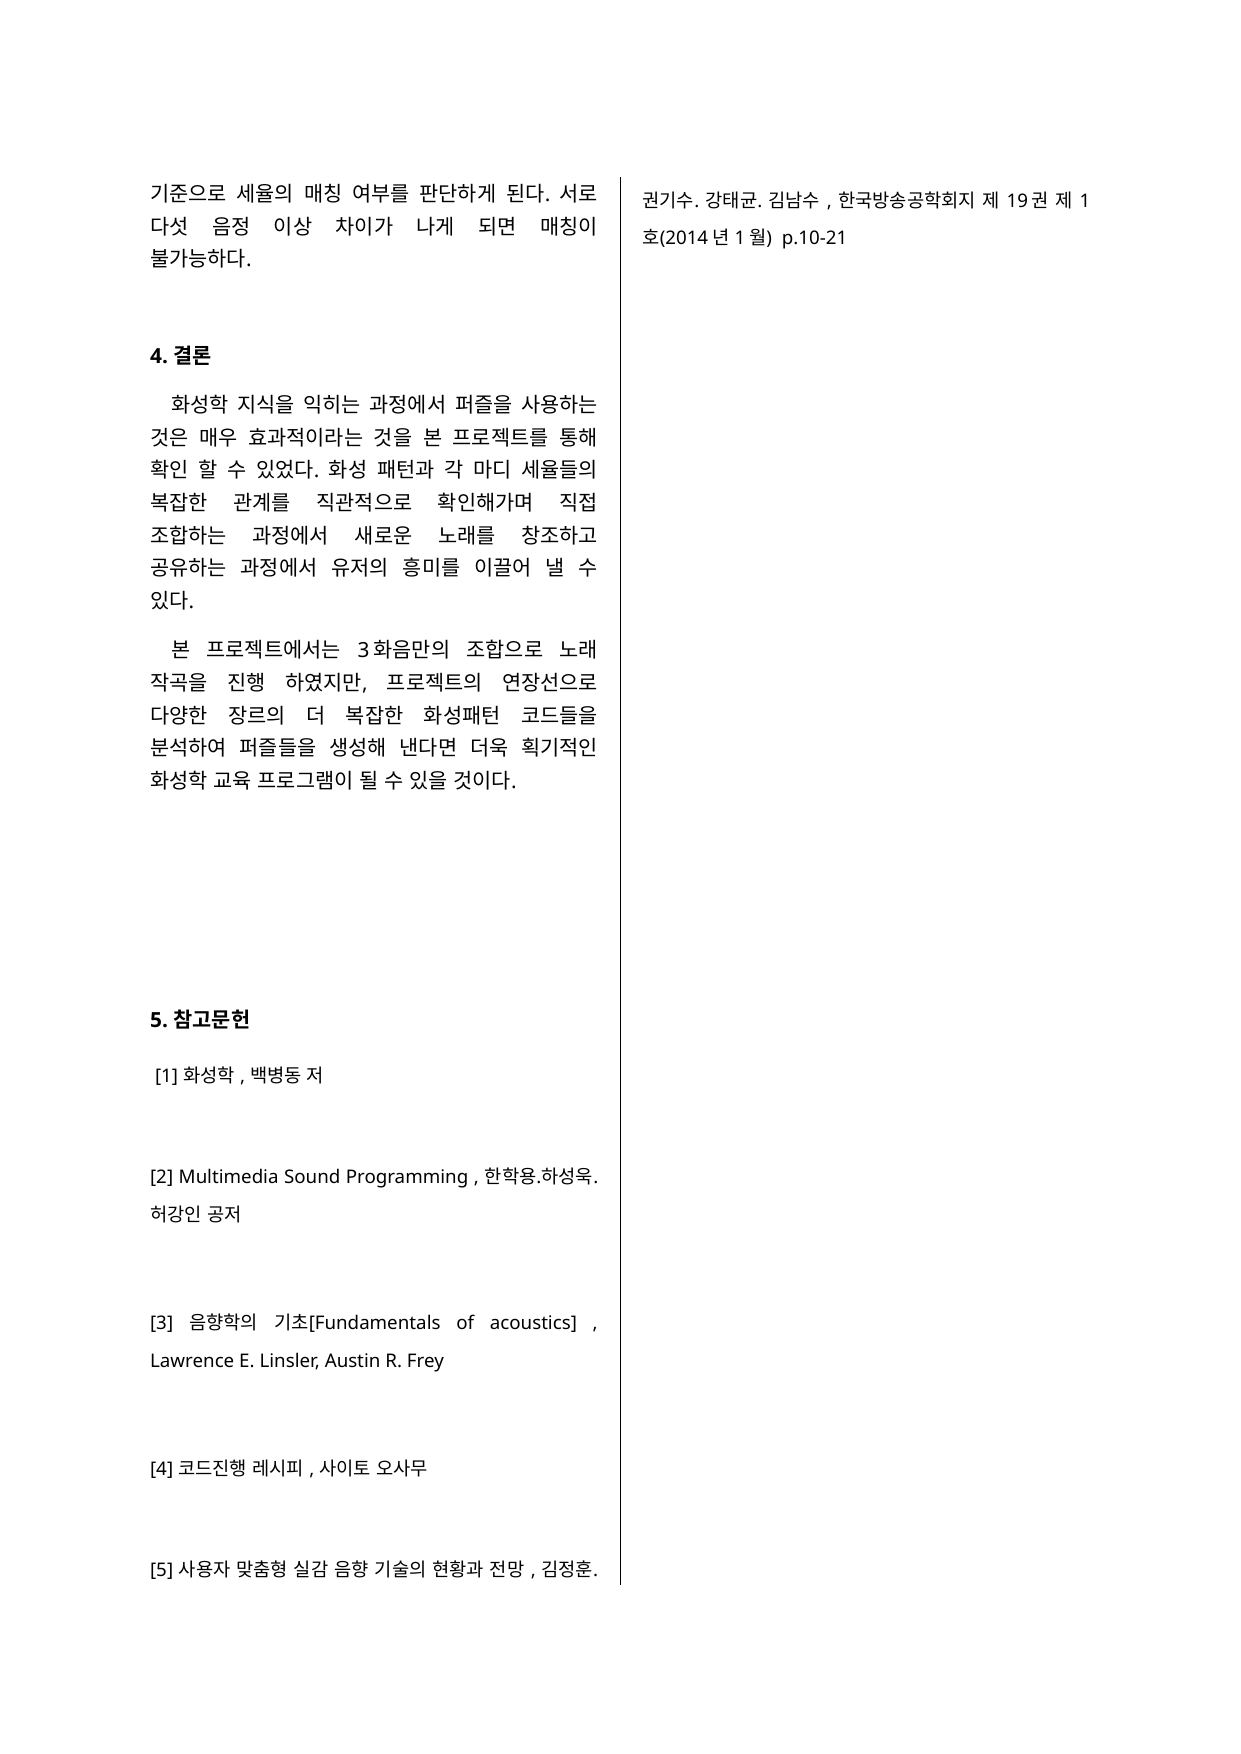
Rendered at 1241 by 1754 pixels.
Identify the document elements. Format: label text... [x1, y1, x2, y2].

text 본 프로젝트에서는 3화음만의 조합으로 노래 작곡을 진행 하였지만, 프로젝트의 연장선으로 다양한 장르의 더 복잡한 화성패턴 코드들을 분석하여 퍼즐들을 생성해 낸다면 더욱 획기적인 화성학 교육 프로그램이 될 수 있을 것이다. [150, 634, 598, 794]
text [4] 코드진행 레시피 , 사이토 오사무 [150, 1445, 598, 1483]
text [5] 사용자 맞춤형 실감 음향 기술의 현황과 전망 , 김정훈. 권기수. 강태균. 김남수 , 한국방송공학회지 제 19권 제 1호(2014년 1월) p.10-21 [150, 1547, 598, 1584]
text [5] 사용자 맞춤형 실감 음향 기술의 현황과 전망 , 김정훈. 권기수. 강태균. 김남수 , 한국방송공학회지 제 19권 제 1호(2014년 1월) p.10-21 [642, 177, 1090, 252]
text [3] 음향학의 기초[Fundamentals of acoustics] , Lawrence E. Linsler, Austin R. Frey [150, 1299, 598, 1374]
text [2] Multimedia Sound Programming , 한학용.하성욱.허강인 공저 [150, 1154, 598, 1229]
text 4. 결론 [150, 339, 598, 369]
text 화성학 지식을 익히는 과정에서 퍼즐을 사용하는 것은 매우 효과적이라는 것을 본 프로젝트를 통해 확인 할 수 있었다. 화성 패턴과 각 마디 세율들의 복잡한 관계를 직관적으로 확인해가며 직접 조합하는 과정에서 새로운 노래를 창조하고 공유하는 과정에서 유저의 흥미를 이끌어 낼 수 있다. [150, 388, 598, 614]
text 앞 퍼즐의 가장 나중의 음과 뒤에 퍼즐의 첫 음을 기준으로 세율의 매칭 여부를 판단하게 된다. 서로 다섯 음정 이상 차이가 나게 되면 매칭이 불가능하다. [150, 177, 598, 273]
text [1] 화성학 , 백병동 저 [150, 1052, 598, 1090]
text 5. 참고문헌 [150, 1003, 598, 1033]
